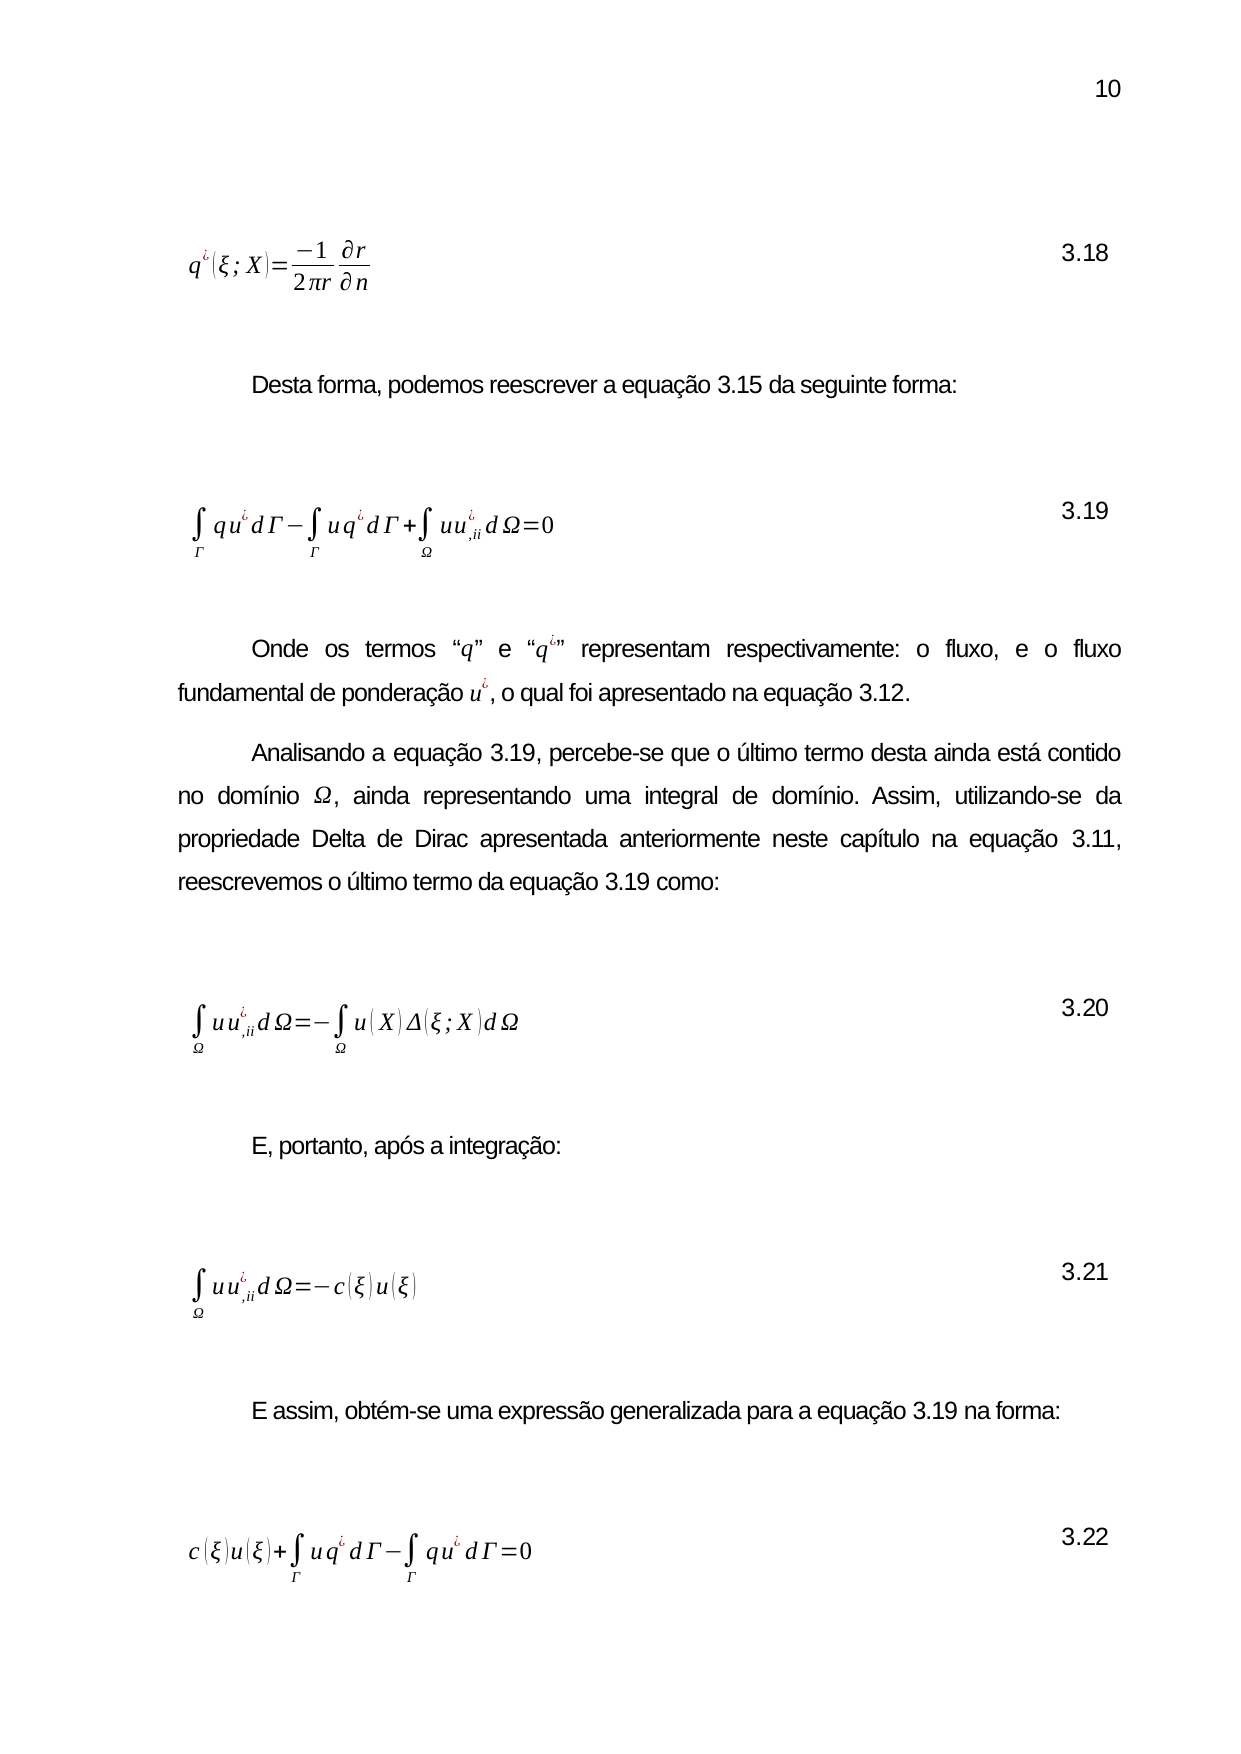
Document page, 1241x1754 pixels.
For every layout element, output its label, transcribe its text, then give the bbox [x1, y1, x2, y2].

table_header [177, 1515, 1033, 1600]
table_header [177, 490, 1033, 574]
table_header [177, 1251, 1033, 1336]
table_header [177, 237, 649, 310]
text E, portanto, após a integração: [177, 1131, 1122, 1160]
table_header [177, 986, 1033, 1071]
